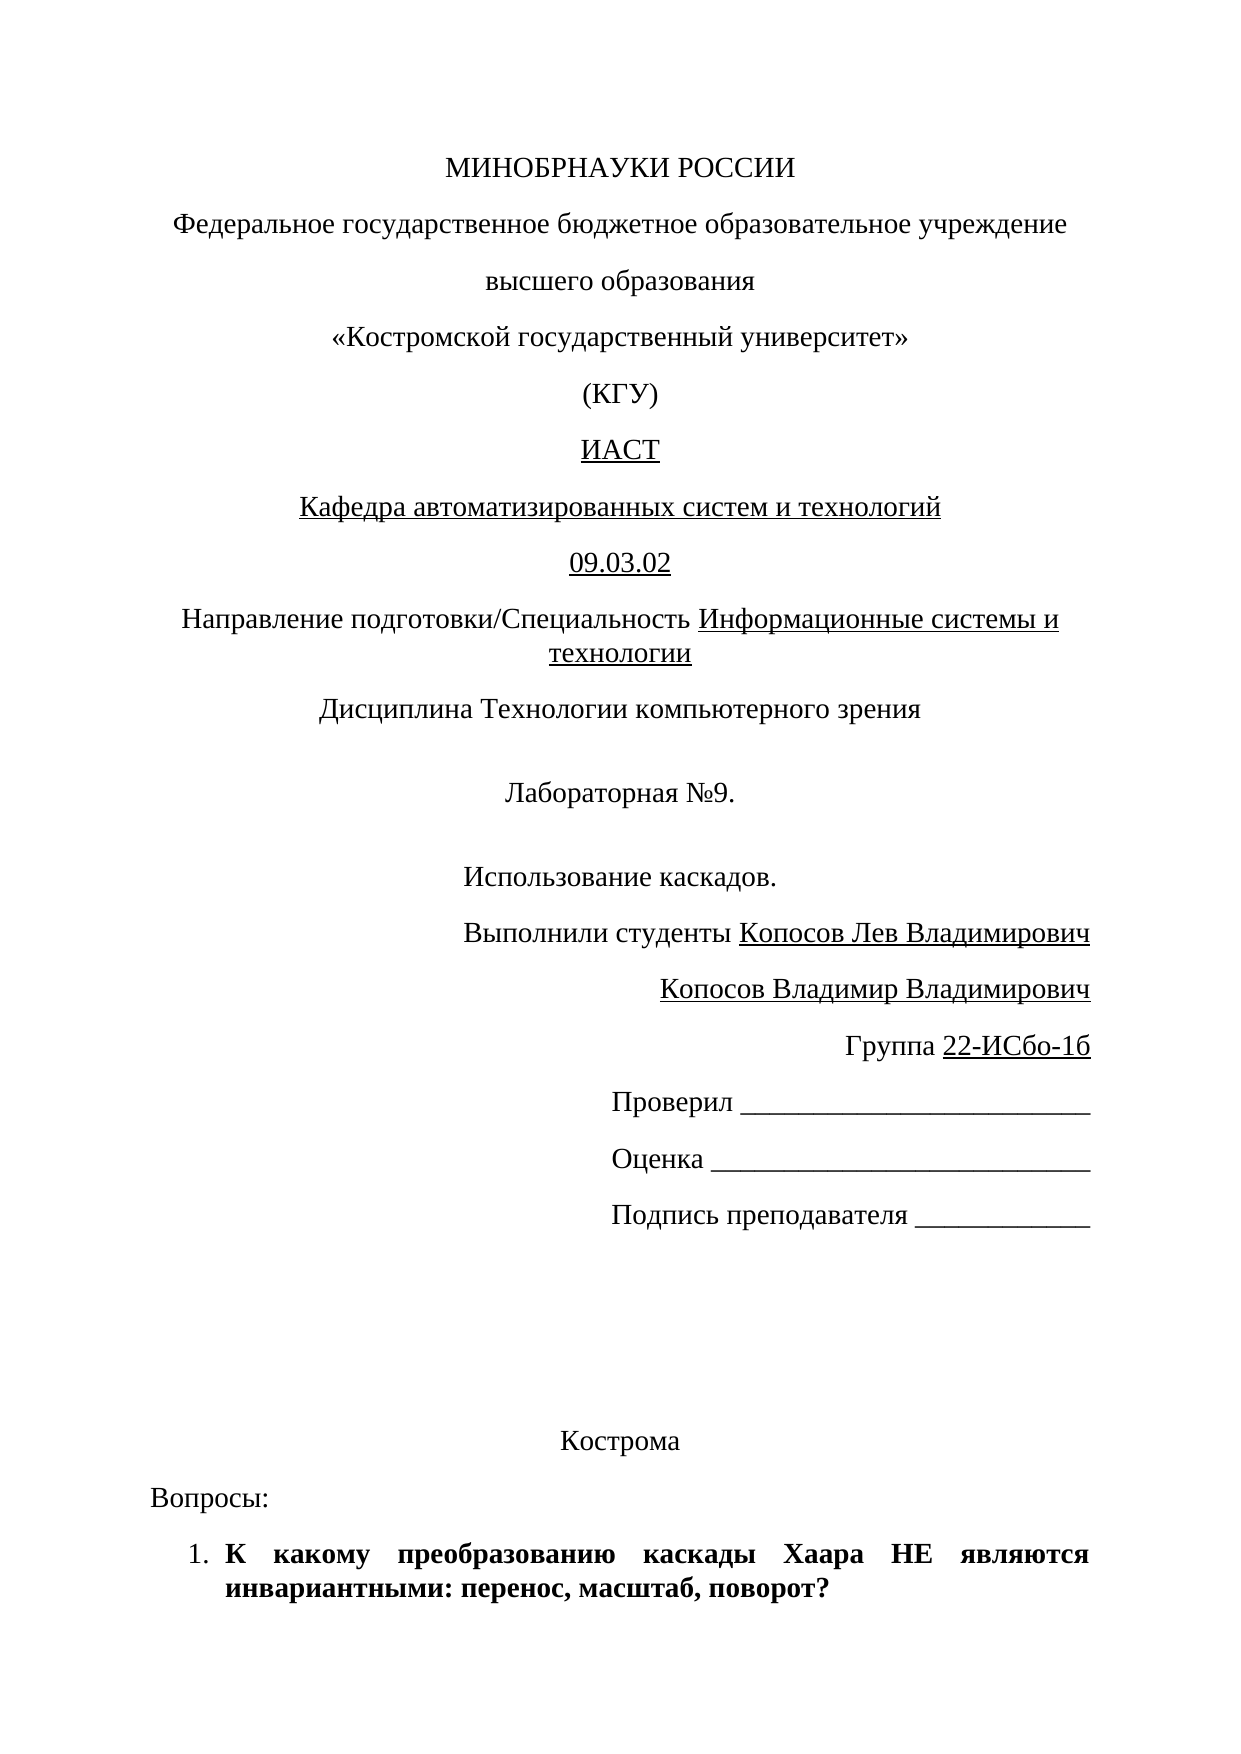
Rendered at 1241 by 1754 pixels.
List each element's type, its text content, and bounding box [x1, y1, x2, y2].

text высшего образования [150, 263, 1090, 296]
text Вопросы: [150, 1480, 1090, 1513]
subtitle Использование каскадов. [150, 859, 1090, 892]
text Дисциплина Технологии компьютерного зрения [150, 692, 1090, 725]
text Оценка __________________________ [150, 1141, 1090, 1174]
text Выполнили студенты Копосов Лев Владимирович [150, 915, 1090, 949]
text «Костромской государственный университет» [150, 319, 1090, 353]
text Группа 22-ИСбо-1б [150, 1028, 1090, 1062]
text Направление подготовки/Специальность Информационные системы и технологии [150, 602, 1090, 669]
text МИНОБРНАУКИ РОССИИ [150, 150, 1090, 183]
text Подпись преподавателя ____________ [150, 1197, 1090, 1231]
text 09.03.02 [150, 545, 1090, 579]
text Кафедра автоматизированных систем и технологий [150, 489, 1090, 522]
text ИАСТ [150, 432, 1090, 466]
subtitle Лабораторная №9. [150, 775, 1090, 809]
text Федеральное государственное бюджетное образовательное учреждение [150, 206, 1090, 240]
list К какому преобразованию каскады Хаара НЕ являются инвариантными: перенос, масштаб, поворот? [187, 1536, 1090, 1603]
text Кострома [150, 1423, 1090, 1457]
text Проверил ________________________ [150, 1084, 1090, 1118]
text Копосов Владимир Владимирович [150, 972, 1090, 1005]
text (КГУ) [150, 376, 1090, 409]
